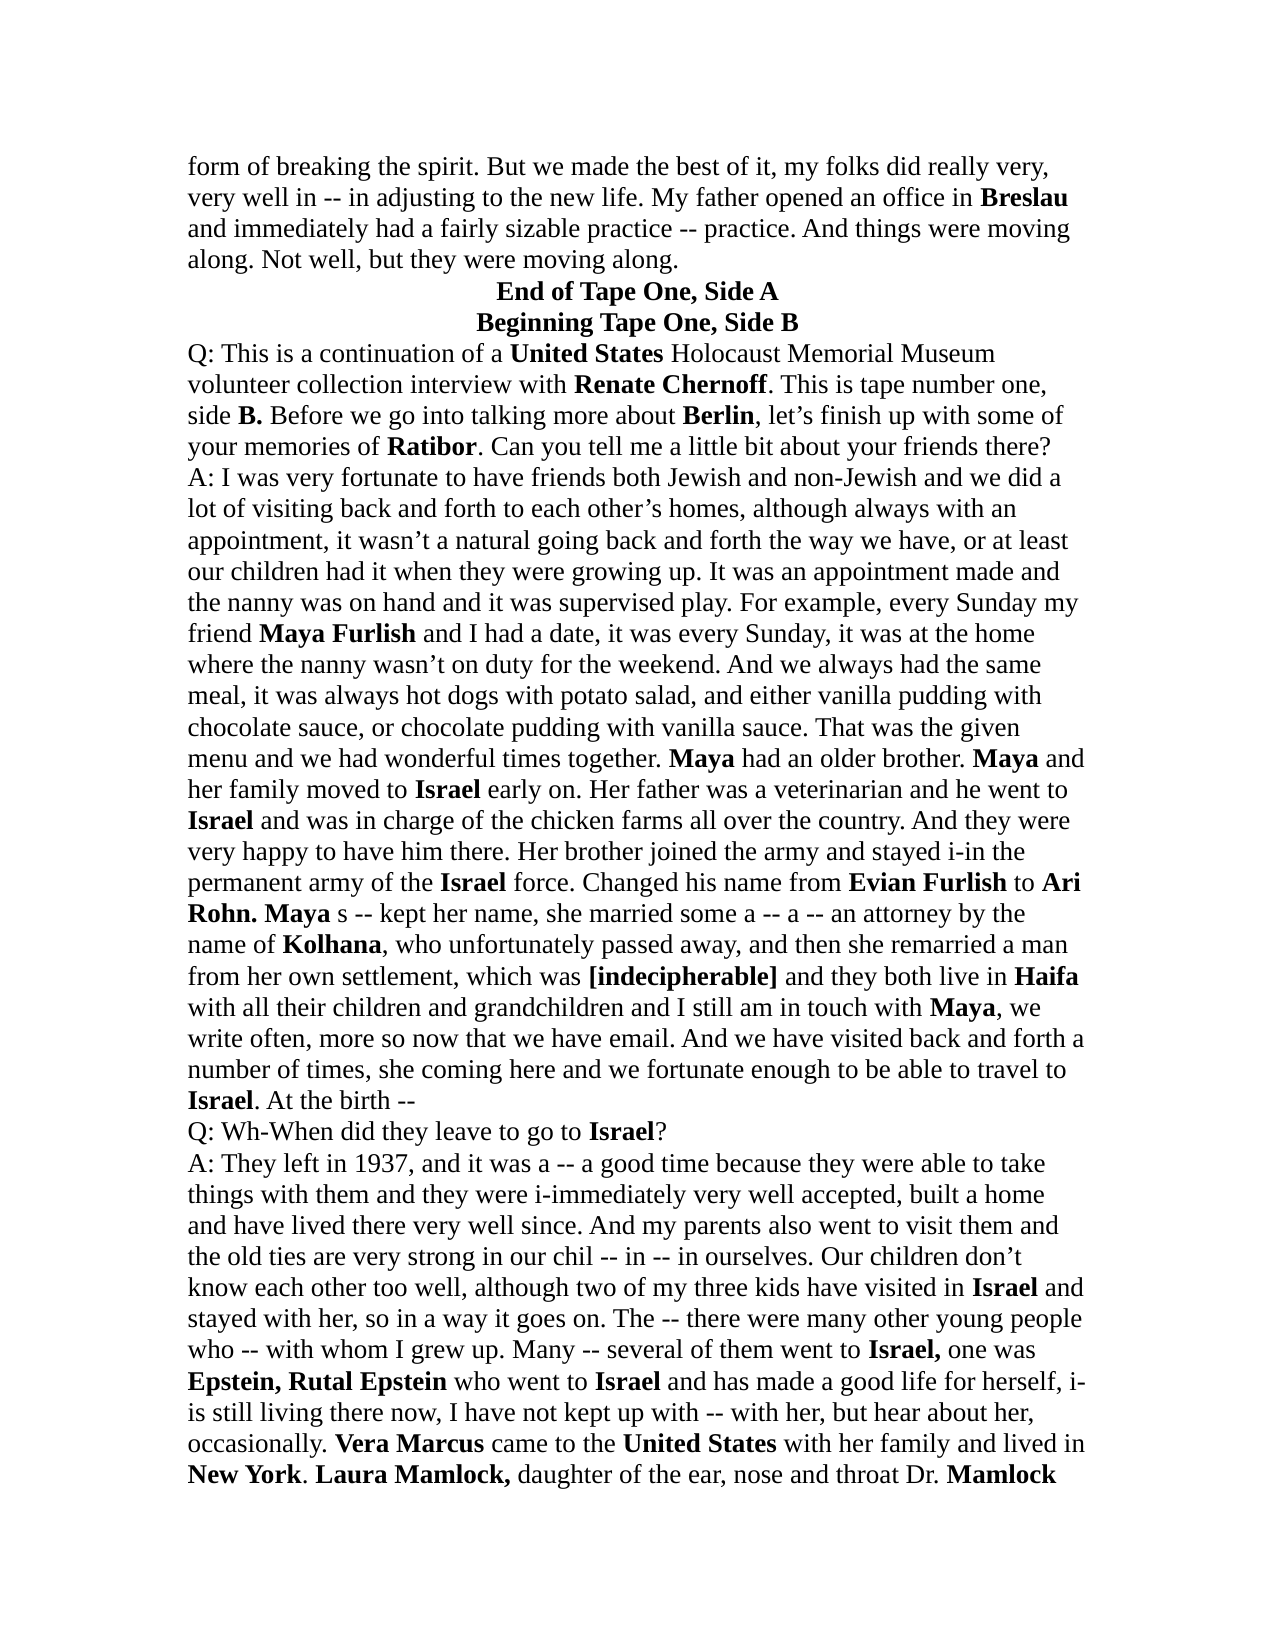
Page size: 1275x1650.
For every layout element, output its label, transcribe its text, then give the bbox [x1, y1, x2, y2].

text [187, 150, 1087, 306]
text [187, 1178, 1087, 1489]
text End of Tape One, Side A [187, 306, 1087, 337]
text Q: This is a continuation of a United States Holocaust Memorial Museum volunteer collection interview with Renate Chernoff. This is tape number one, side B. Before we go into talking more about Berlin, let’s finish up with some of your memories of Ratibor. Can you tell me a little bit about your friends there? [187, 368, 1087, 493]
text A: I was very fortunate to have friends both Jewish and non-Jewish and we did a lot of visiting back and forth to each other’s homes, although always with an appointment, it wasn’t a natural going back and forth the way we have, or at least our children had it when they were growing up. It was an appointment made and the nanny was on hand and it was supervised play. For example, every Sunday my friend Maya Furlish and I had a date, it was every Sunday, it was at the home where the nanny wasn’t on duty for the weekend. And we always had the same meal, it was always hot dogs with potato salad, and either vanilla pudding with chocolate sauce, or chocolate pudding with vanilla sauce. That was the given menu and we had wonderful times together. Maya had an older brother. Maya and her family moved to Israel early on. Her father was a veterinarian and he went to Israel and was in charge of the chicken farms all over the country. And they were very happy to have him there. Her brother joined the army and stayed i-in the permanent army of the Israel force. Changed his name from Evian Furlish to Ari Rohn. Maya s -- kept her name, she married some a -- a -- an attorney by the name of Kolhana, who unfortunately passed away, and then she remarried a man from her own settlement, which was [indecipherable] and they both live in Haifa with all their children and grandchildren and I still am in touch with Maya, we write often, more so now that we have email. And we have visited back and forth a number of times, she coming here and we fortunate enough to be able to travel to Israel. At the birth -- [187, 493, 1087, 1147]
text Q: Wh-When did they leave to go to Israel? [187, 1147, 1087, 1178]
text Beginning Tape One, Side B [187, 337, 1087, 368]
